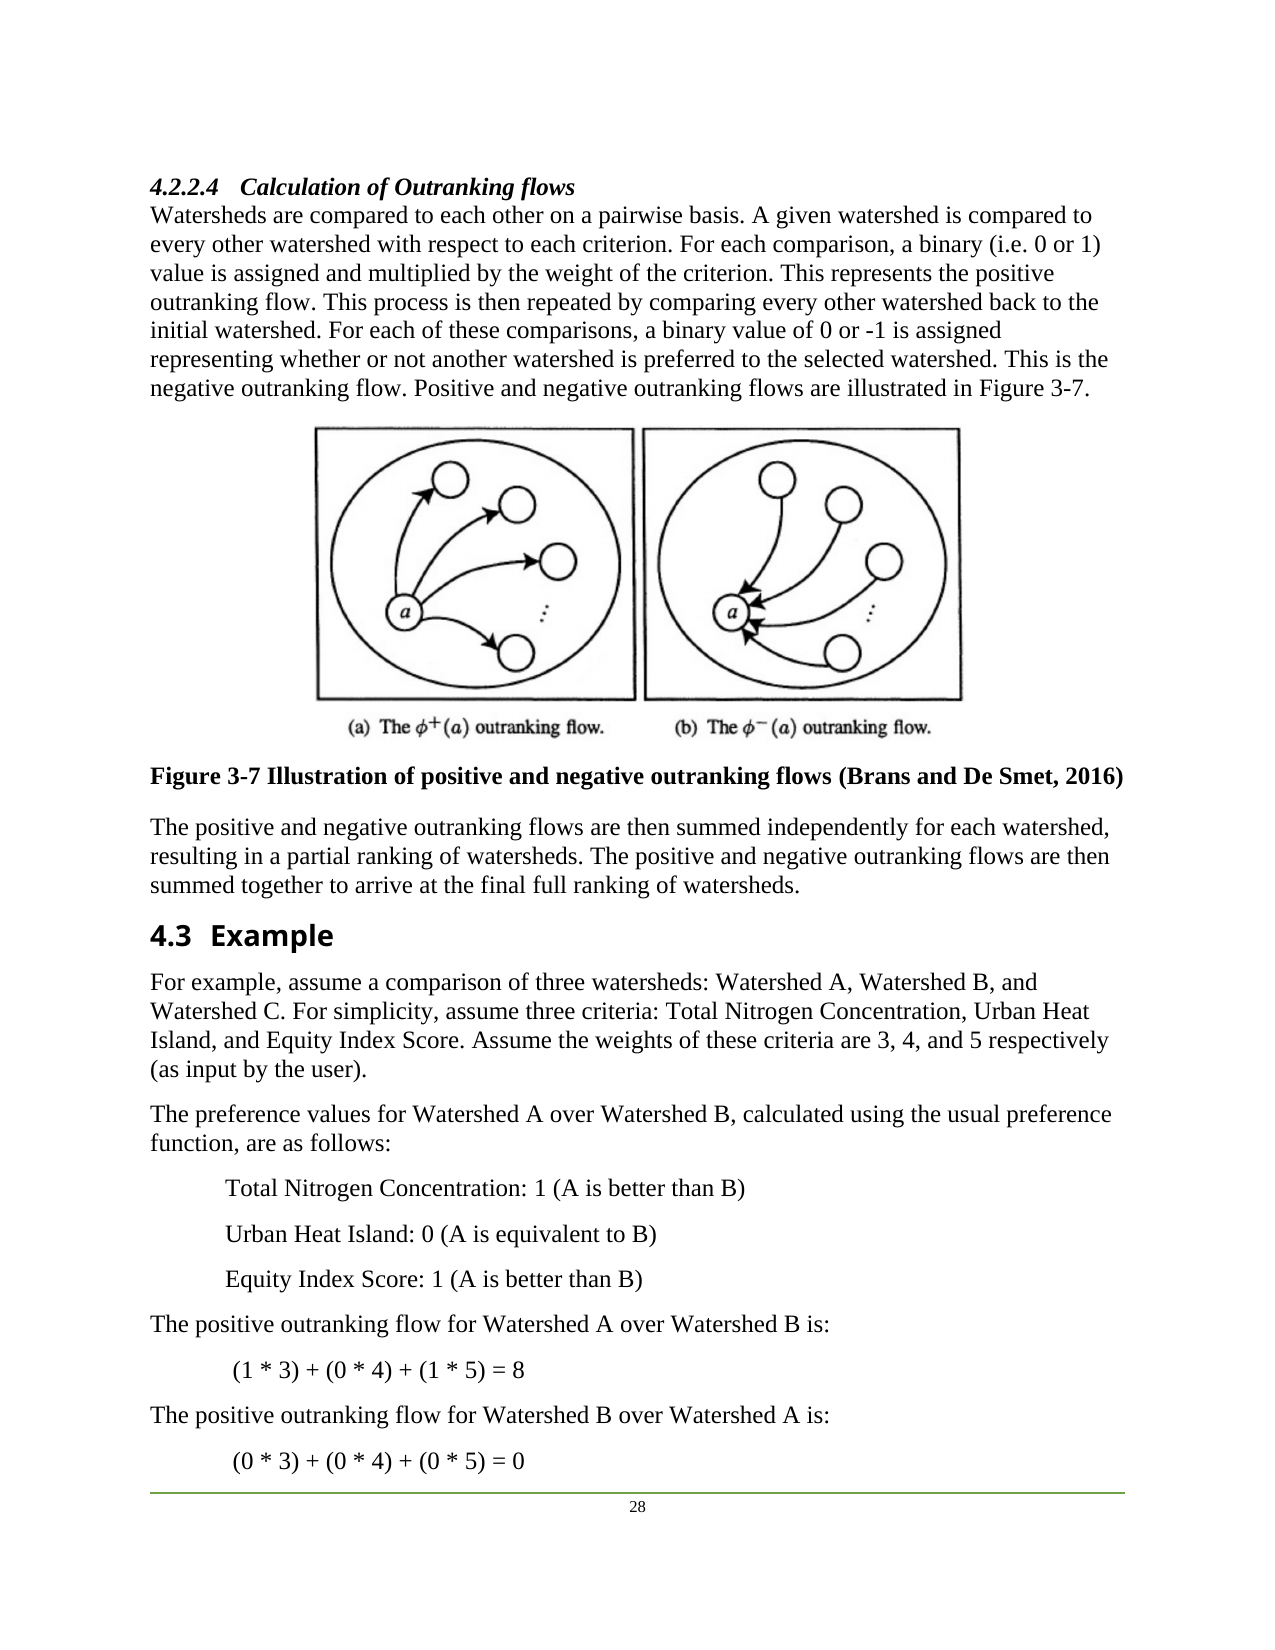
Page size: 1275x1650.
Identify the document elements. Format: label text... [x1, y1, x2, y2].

subtitle Example [150, 915, 1125, 955]
text Total Nitrogen Concentration: 1 (A is better than B) [225, 1173, 1125, 1202]
text The positive outranking flow for Watershed A over Watershed B is: [150, 1309, 1125, 1338]
text The positive and negative outranking flows are then summed independently for each watershed, resulting in a partial ranking of watersheds. The positive and negative outranking flows are then summed together to arrive at the final full ranking of watersheds. [150, 812, 1125, 898]
text The positive outranking flow for Watershed B over Watershed A is: [150, 1400, 1125, 1429]
subtitle Calculation of Outranking flows [150, 172, 1125, 200]
text Equity Index Score: 1 (A is better than B) [225, 1264, 1125, 1293]
text (1 * 3) + (0 * 4) + (1 * 5) = 8 [150, 1355, 1125, 1384]
picture [304, 418, 971, 745]
text For example, assume a comparison of three watersheds: Watershed A, Watershed B, and Watershed C. For simplicity, assume three criteria: Total Nitrogen Concentration, Urban Heat Island, and Equity Index Score. Assume the weights of these criteria are 3, 4, and 5 respectively (as input by the user). [150, 967, 1125, 1082]
text (0 * 3) + (0 * 4) + (0 * 5) = 0 [150, 1446, 1125, 1474]
text The preference values for Watershed A over Watershed B, calculated using the usual preference function, are as follows: [150, 1099, 1125, 1157]
text Urban Heat Island: 0 (A is equivalent to B) [225, 1219, 1125, 1247]
